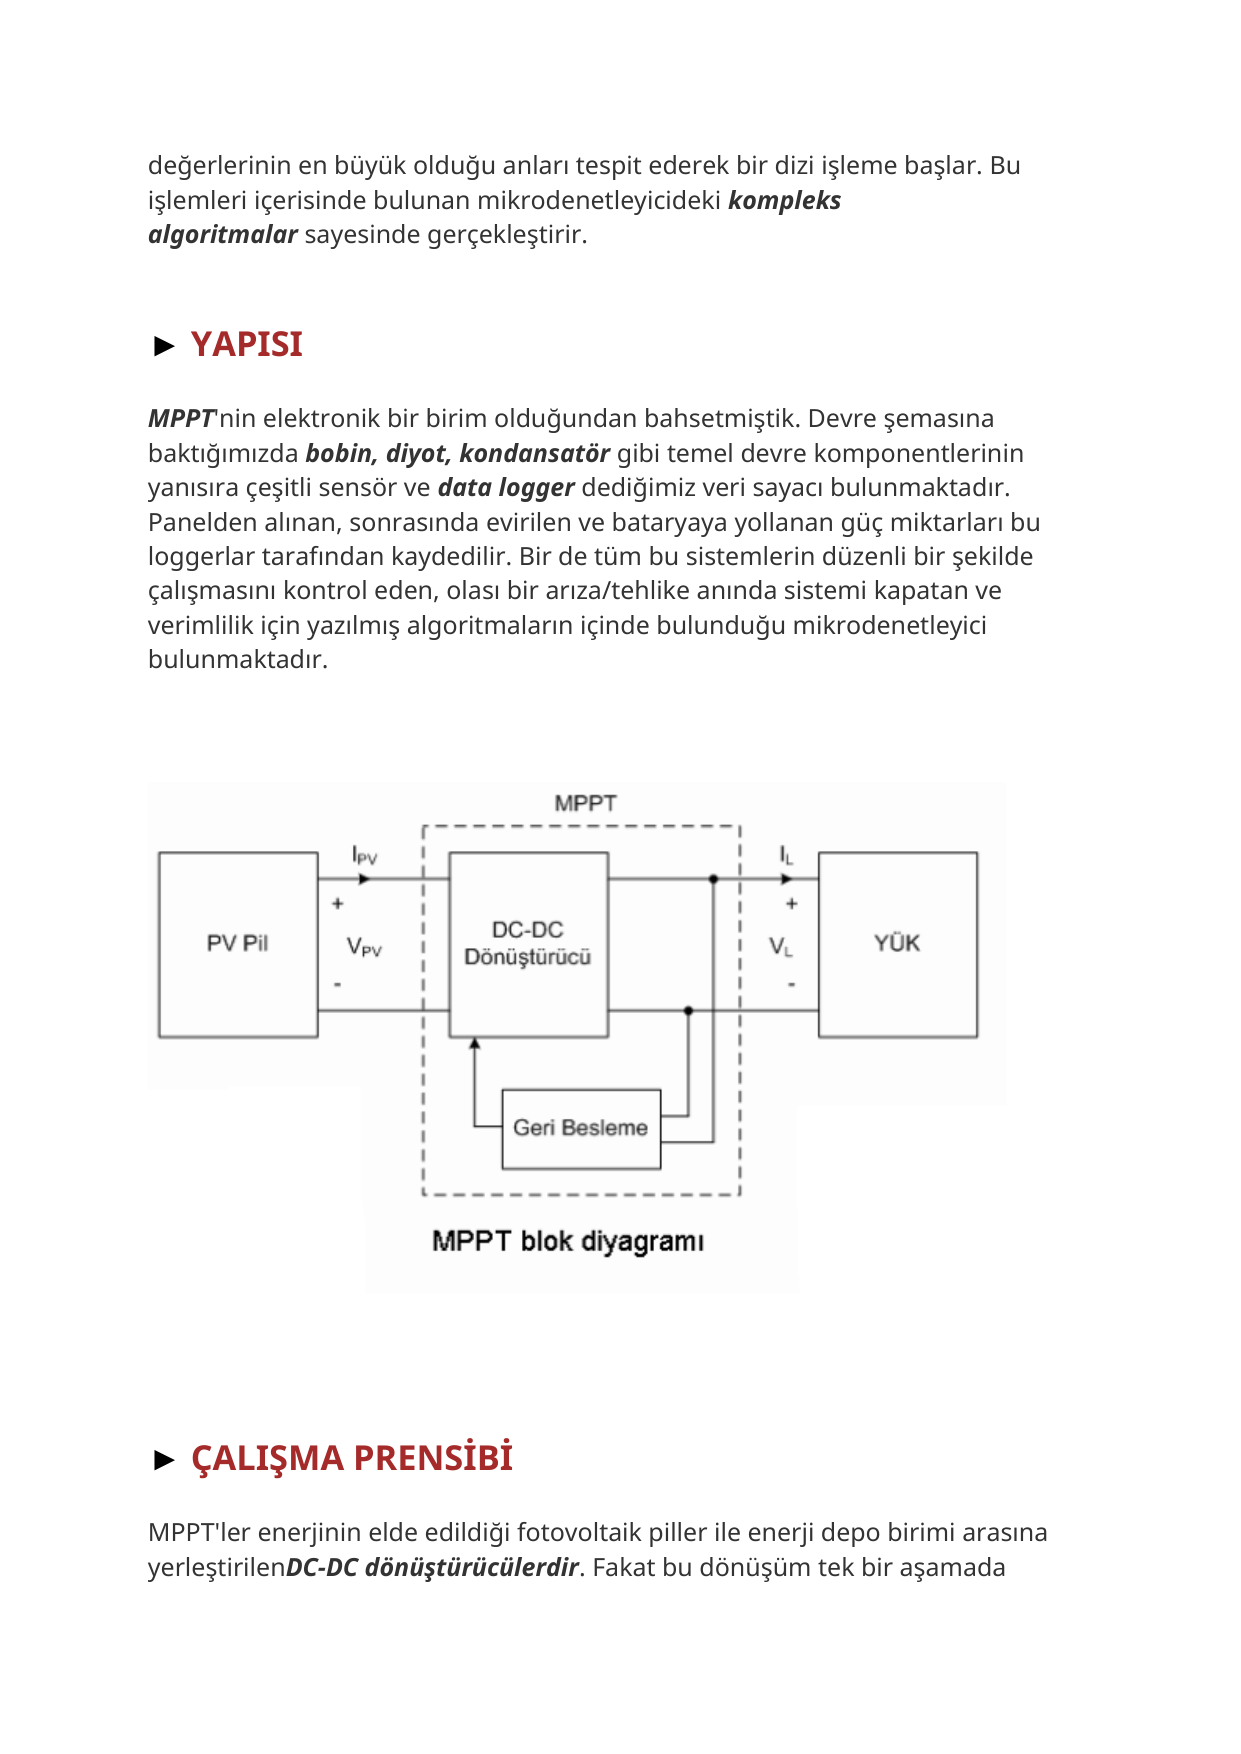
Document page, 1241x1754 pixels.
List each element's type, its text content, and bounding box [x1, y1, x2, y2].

text MPPT'nin elektronik bir birim olduğundan bahsetmiştik. Devre şemasına baktığımızda bobin, diyot, kondansatör gibi temel devre komponentlerinin yanısıra çeşitli sensör ve data logger dediğimiz veri sayacı bulunmaktadır. Panelden alınan, sonrasında evirilen ve bataryaya yollanan güç miktarları bu loggerlar tarafından kaydedilir. Bir de tüm bu sistemlerin düzenli bir şekilde çalışmasını kontrol eden, olası bir arıza/tehlike anında sistemi kapatan ve verimlilik için yazılmış algoritmaların içinde bulunduğu mikrodenetleyici bulunmaktadır. [148, 401, 1093, 779]
text ► ÇALIŞMA PRENSİBİ [148, 1433, 1093, 1480]
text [148, 1515, 1093, 1583]
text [148, 148, 1093, 251]
picture [147, 778, 1028, 1331]
text ► YAPISI [148, 319, 1093, 366]
